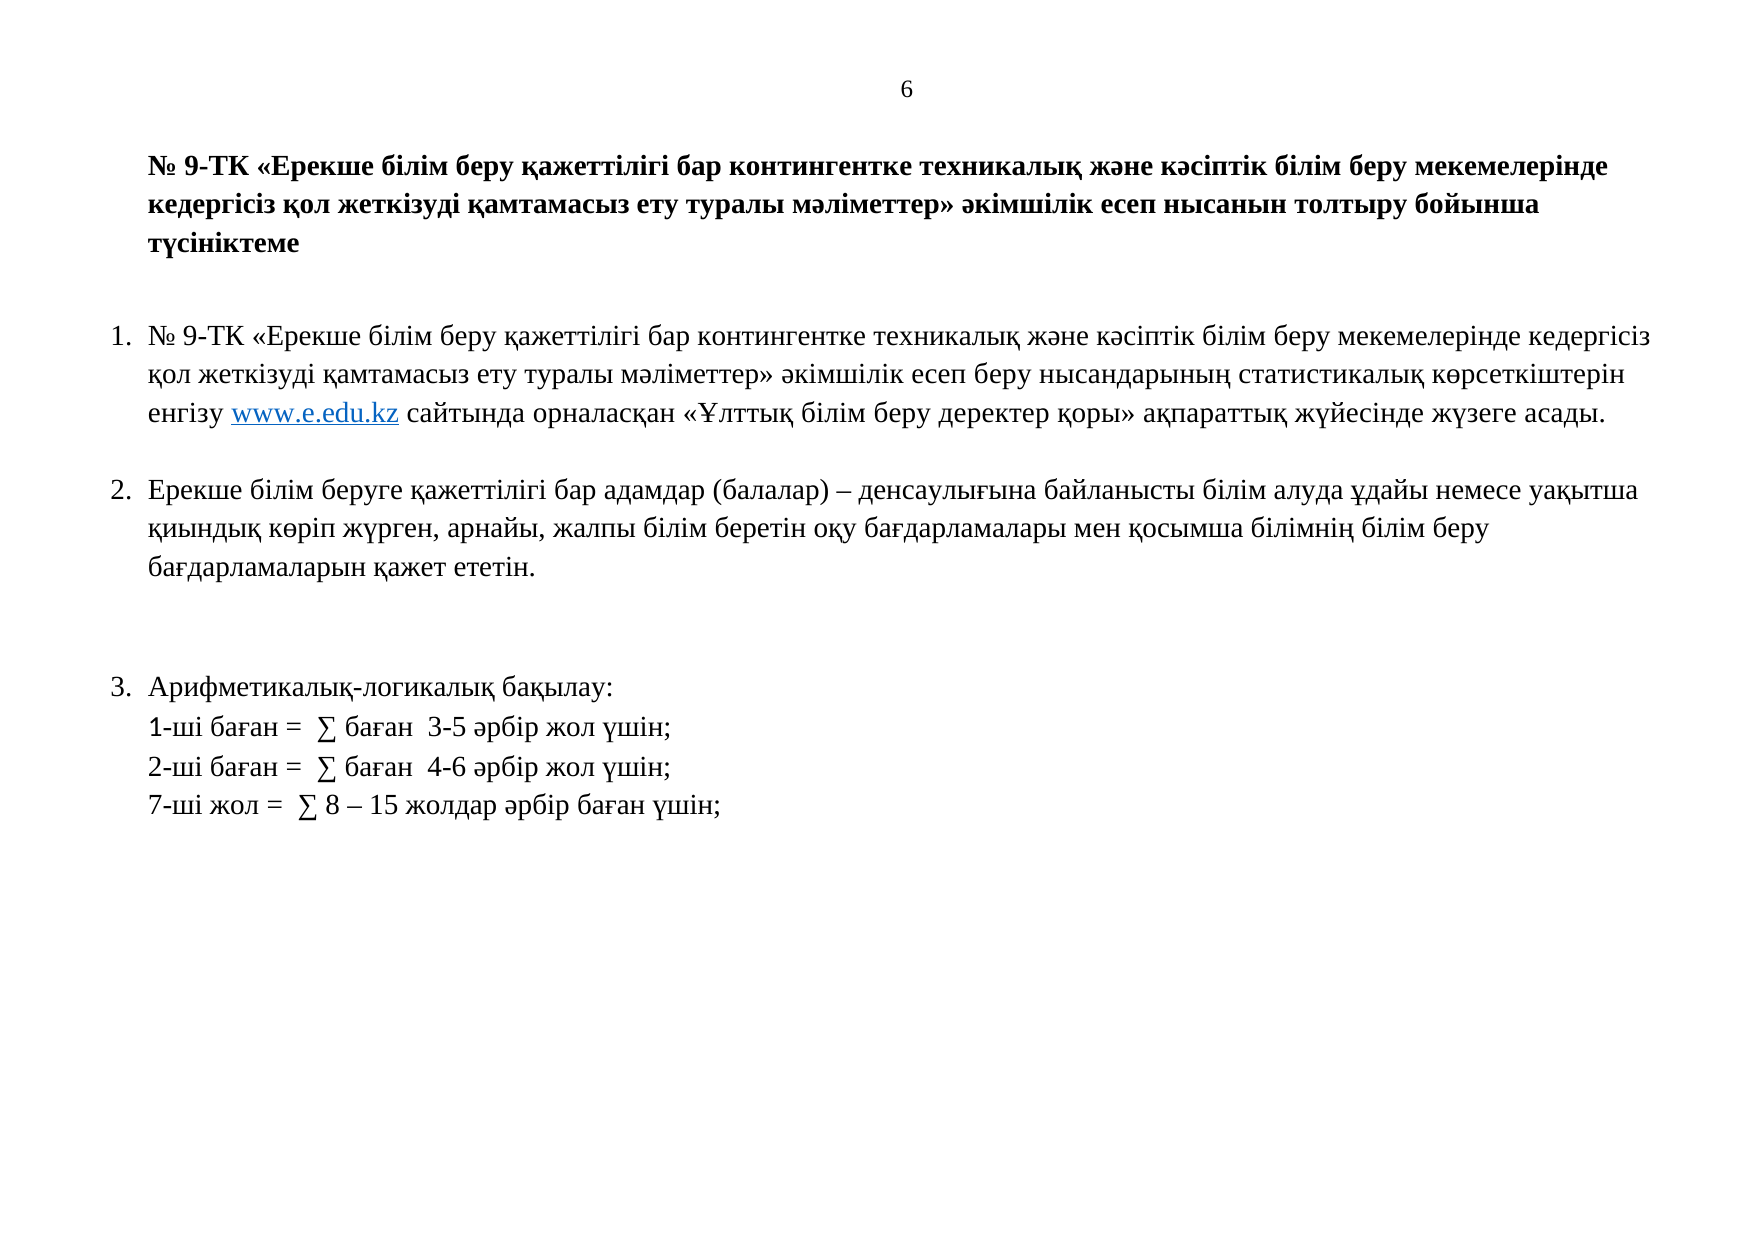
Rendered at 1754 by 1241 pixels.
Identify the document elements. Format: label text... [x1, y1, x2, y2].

list № 9-ТК «Ерекше білім беру қажеттілігі бар контингентке техникалық және кәсіптік білім беру мекемелерінде кедергісіз қол жеткізуді қамтамасыз ету туралы мәліметтер» әкімшілік есеп беру нысандарының статистикалық көрсеткіштерін енгізу www.e.edu.kz сайтында орналасқан «Ұлттық білім беру деректер қоры» ақпараттық жүйесінде жүзеге асады. [110, 318, 1659, 428]
list Арифметикалық-логикалық бақылау: [110, 669, 1659, 703]
text № 9-ТК «Ерекше білім беру қажеттілігі бар контингентке техникалық және кәсіптік білім беру мекемелерінде кедергісіз қол жеткізуді қамтамасыз ету туралы мәліметтер» әкімшілік есеп нысанын толтыру бойынша түсініктеме [148, 148, 1665, 258]
list Ерекше білім беруге қажеттілігі бар адамдар (балалар) – денсаулығына байланысты білім алуда ұдайы немесе уақытша қиындық көріп жүрген, арнайы, жалпы білім беретін оқу бағдарламалары мен қосымша білімнің білім беру бағдарламаларын қажет ететін. [110, 472, 1659, 582]
list 2-ші баған = ∑ баған 4-6 әрбір жол үшін; [148, 749, 1659, 782]
list 1-ші баған = ∑ баған 3-5 әрбір жол үшін; [148, 708, 1659, 743]
list 7-ші жол = ∑ 8 – 15 жолдар әрбір баған үшін; [148, 787, 1659, 821]
